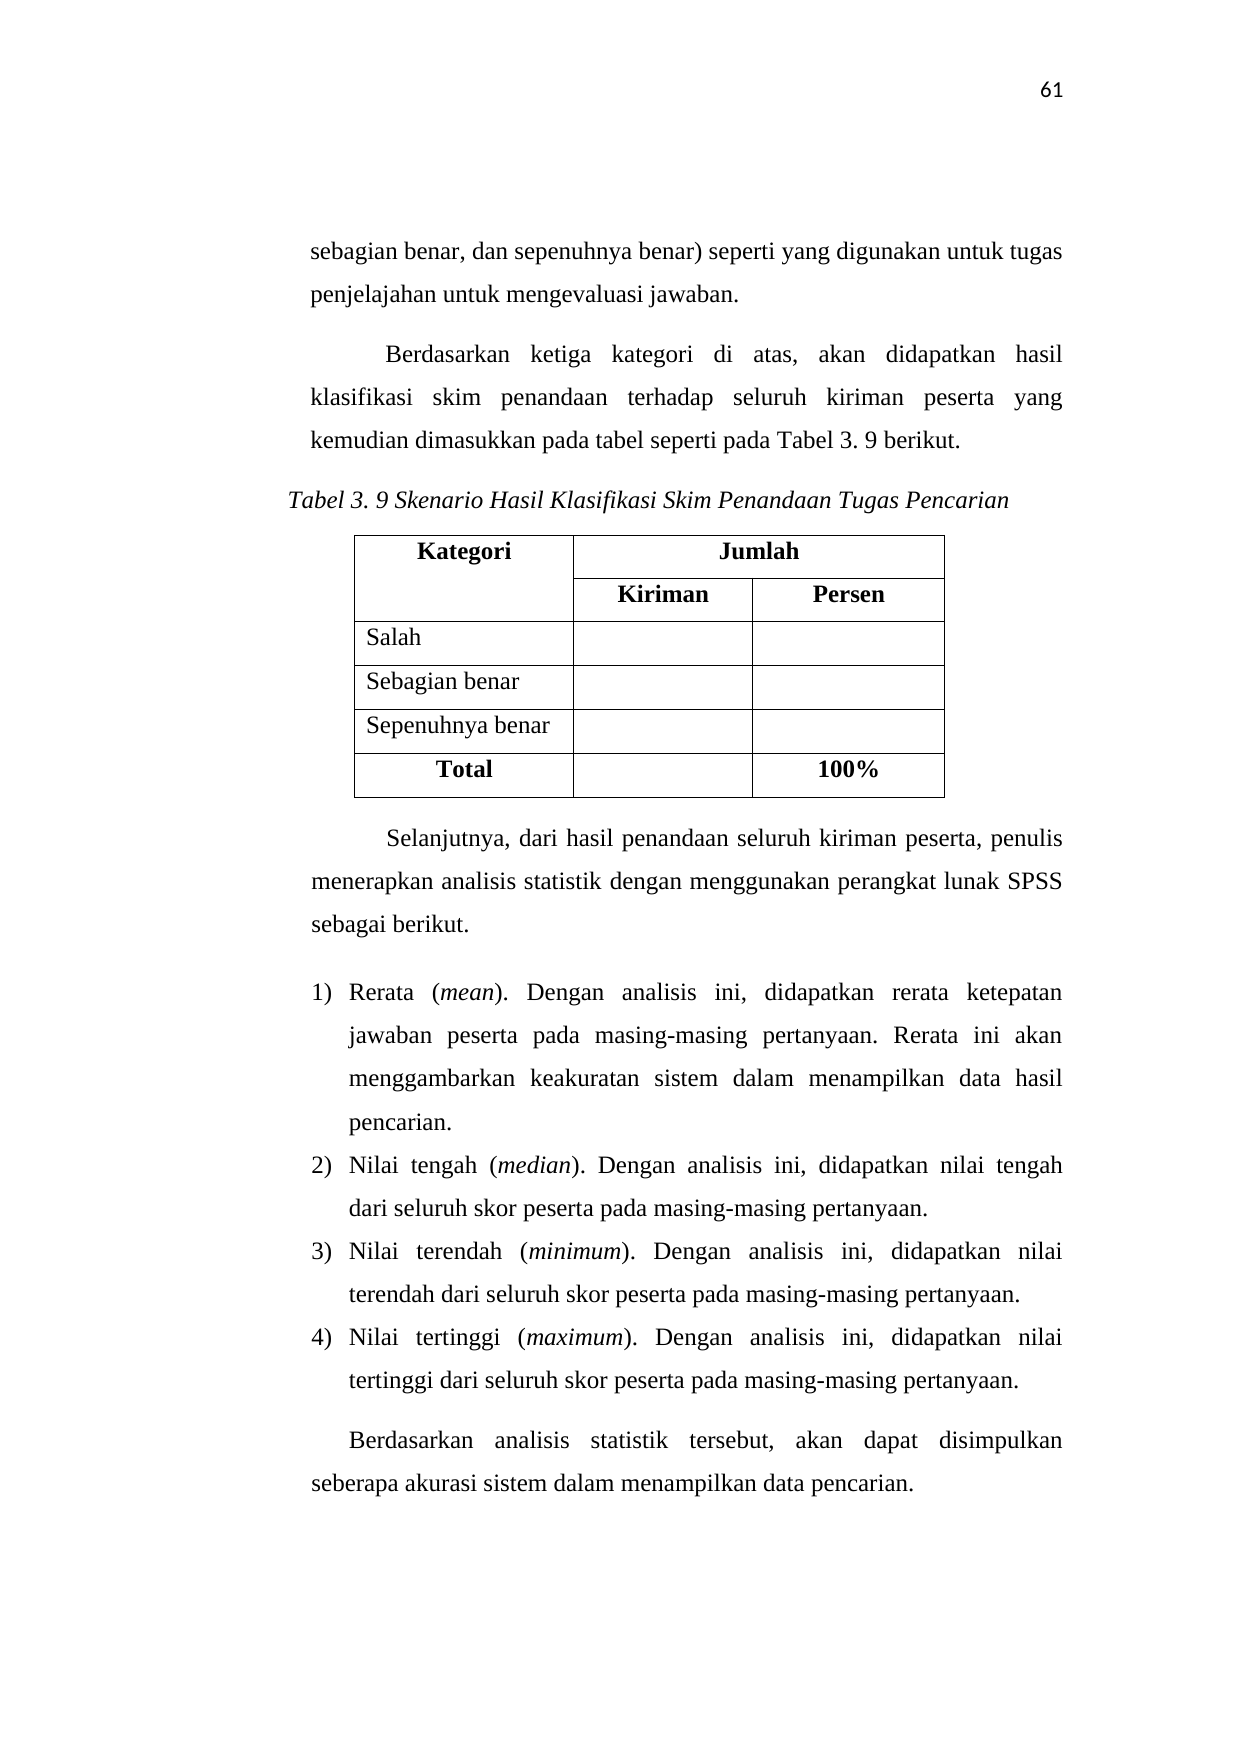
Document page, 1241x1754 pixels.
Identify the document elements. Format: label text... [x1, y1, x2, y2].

table_cell Persen [753, 579, 944, 621]
list Rerata (mean). Dengan analisis ini, didapatkan rerata ketepatan jawaban peserta pada masing-masing pertanyaan. Rerata ini akan menggambarkan keakuratan sistem dalam menampilkan data hasil pencarian. [311, 977, 1063, 1135]
table_cell Total [355, 754, 573, 797]
text Berdasarkan ketiga kategori di atas, akan didapatkan hasil klasifikasi skim penandaan terhadap seluruh kiriman peserta yang kemudian dimasukkan pada tabel seperti pada Tabel 3. 9 berikut. [310, 339, 1063, 454]
table_cell [753, 710, 944, 753]
table_cell Sepenuhnya benar [355, 710, 573, 753]
table_cell [574, 622, 752, 665]
table_header Jumlah [574, 536, 944, 578]
table_cell [753, 622, 944, 665]
table_cell [574, 666, 752, 709]
table_header Kategori [355, 536, 573, 621]
list Nilai tertinggi (maximum). Dengan analisis ini, didapatkan nilai tertinggi dari seluruh skor peserta pada masing-masing pertanyaan. [311, 1322, 1063, 1394]
table_cell [753, 666, 944, 709]
table_cell Sebagian benar [355, 666, 573, 709]
list Nilai tengah (median). Dengan analisis ini, didapatkan nilai tengah dari seluruh skor peserta pada masing-masing pertanyaan. [311, 1150, 1063, 1222]
list Nilai terendah (minimum). Dengan analisis ini, didapatkan nilai terendah dari seluruh skor peserta pada masing-masing pertanyaan. [311, 1236, 1063, 1308]
table_cell [574, 754, 752, 797]
text Selanjutnya, dari hasil penandaan seluruh kiriman peserta, penulis menerapkan analisis statistik dengan menggunakan perangkat lunak SPSS sebagai berikut. [311, 823, 1063, 938]
table_cell Kiriman [574, 579, 752, 621]
table_cell 100% [753, 754, 944, 797]
table_cell [574, 710, 752, 753]
table_cell Salah [355, 622, 573, 665]
text Berdasarkan analisis statistik tersebut, akan dapat disimpulkan seberapa akurasi sistem dalam menampilkan data pencarian. [311, 1425, 1063, 1497]
